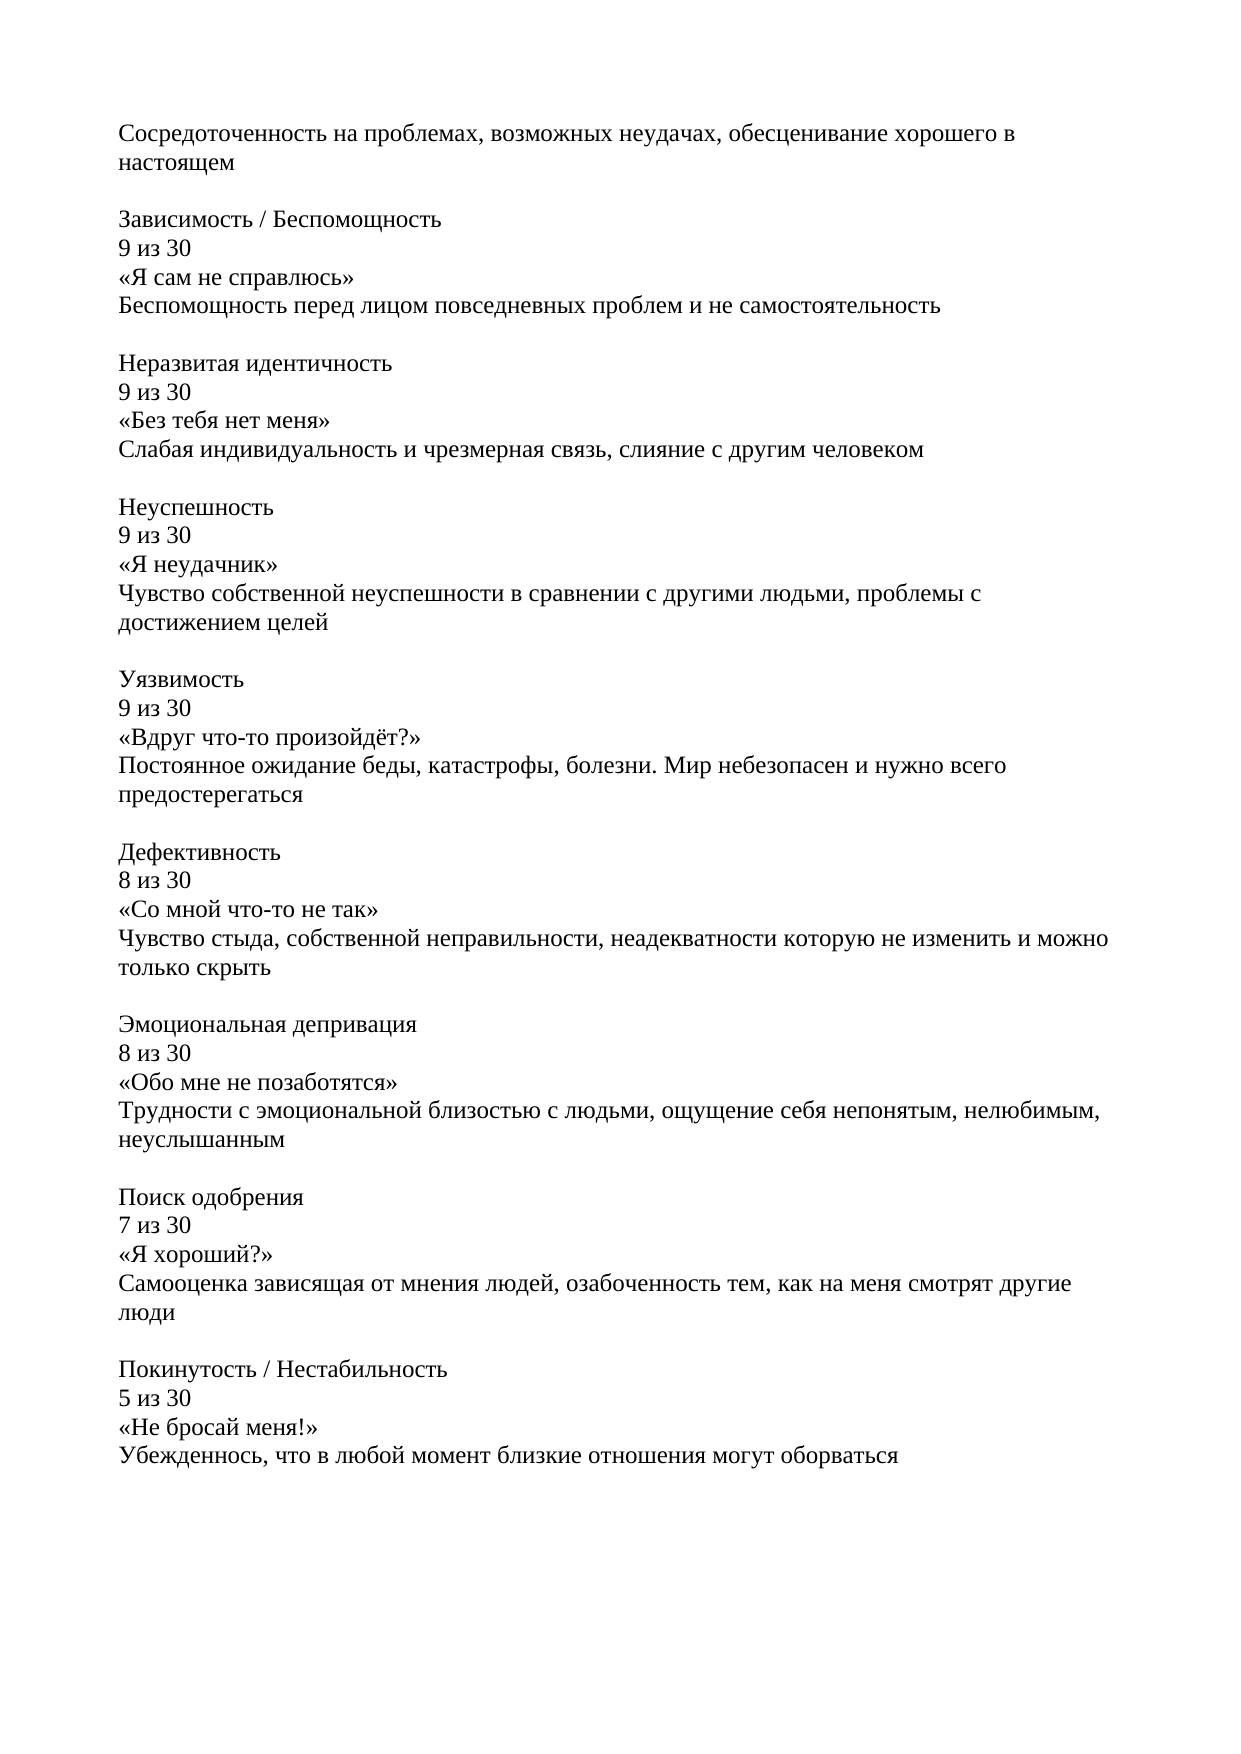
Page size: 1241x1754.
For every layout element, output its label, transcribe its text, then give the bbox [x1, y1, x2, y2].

text Дефективность [118, 837, 1122, 866]
text Неуспешность [118, 492, 1122, 521]
text Самооценка зависящая от мнения людей, озабоченность тем, как на меня смотрят другие люди [118, 1268, 1122, 1326]
text 9 из 30 [118, 233, 1122, 262]
text 9 из 30 [118, 377, 1122, 406]
text «Обо мне не позаботятся» [118, 1067, 1122, 1096]
text Слабая индивидуальность и чрезмерная связь, слияние с другим человеком [118, 434, 1122, 463]
text «Я хороший?» [118, 1239, 1122, 1268]
text 9 из 30 [118, 693, 1122, 722]
text «Не бросай меня!» [118, 1412, 1122, 1441]
text Чувство собственной неуспешности в сравнении с другими людьми, проблемы с достижением целей [118, 578, 1122, 636]
text «Я сам не справлюсь» [118, 262, 1122, 291]
text 8 из 30 [118, 1038, 1122, 1067]
text Трудности с эмоциональной близостью с людьми, ощущение себя непонятым, нелюбимым, неуслышанным [118, 1096, 1122, 1153]
text Уязвимость [118, 664, 1122, 693]
text «Со мной что-то не так» [118, 894, 1122, 923]
text Зависимость / Беспомощность [118, 204, 1122, 233]
text Постоянное ожидание беды, катастрофы, болезни. Мир небезопасен и нужно всего предостерегаться [118, 751, 1122, 808]
text Поиск одобрения [118, 1182, 1122, 1211]
text 7 из 30 [118, 1211, 1122, 1239]
text Убежденнось, что в любой момент близкие отношения могут оборваться [118, 1441, 1122, 1469]
text «Вдруг что-то произойдёт?» [118, 722, 1122, 751]
text 8 из 30 [118, 866, 1122, 894]
text «Я неудачник» [118, 549, 1122, 578]
text Чувство стыда, собственной неправильности, неадекватности которую не изменить и можно только скрыть [118, 923, 1122, 981]
text Эмоциональная депривация [118, 1009, 1122, 1038]
text 5 из 30 [118, 1383, 1122, 1412]
text Неразвитая идентичность [118, 348, 1122, 377]
text Сосредоточенность на проблемах, возможных неудачах, обесценивание хорошего в настоящем [118, 118, 1122, 176]
text «Без тебя нет меня» [118, 406, 1122, 434]
text Покинутость / Нестабильность [118, 1354, 1122, 1383]
text 9 из 30 [118, 521, 1122, 549]
text Беспомощность перед лицом повседневных проблем и не самостоятельность [118, 291, 1122, 319]
